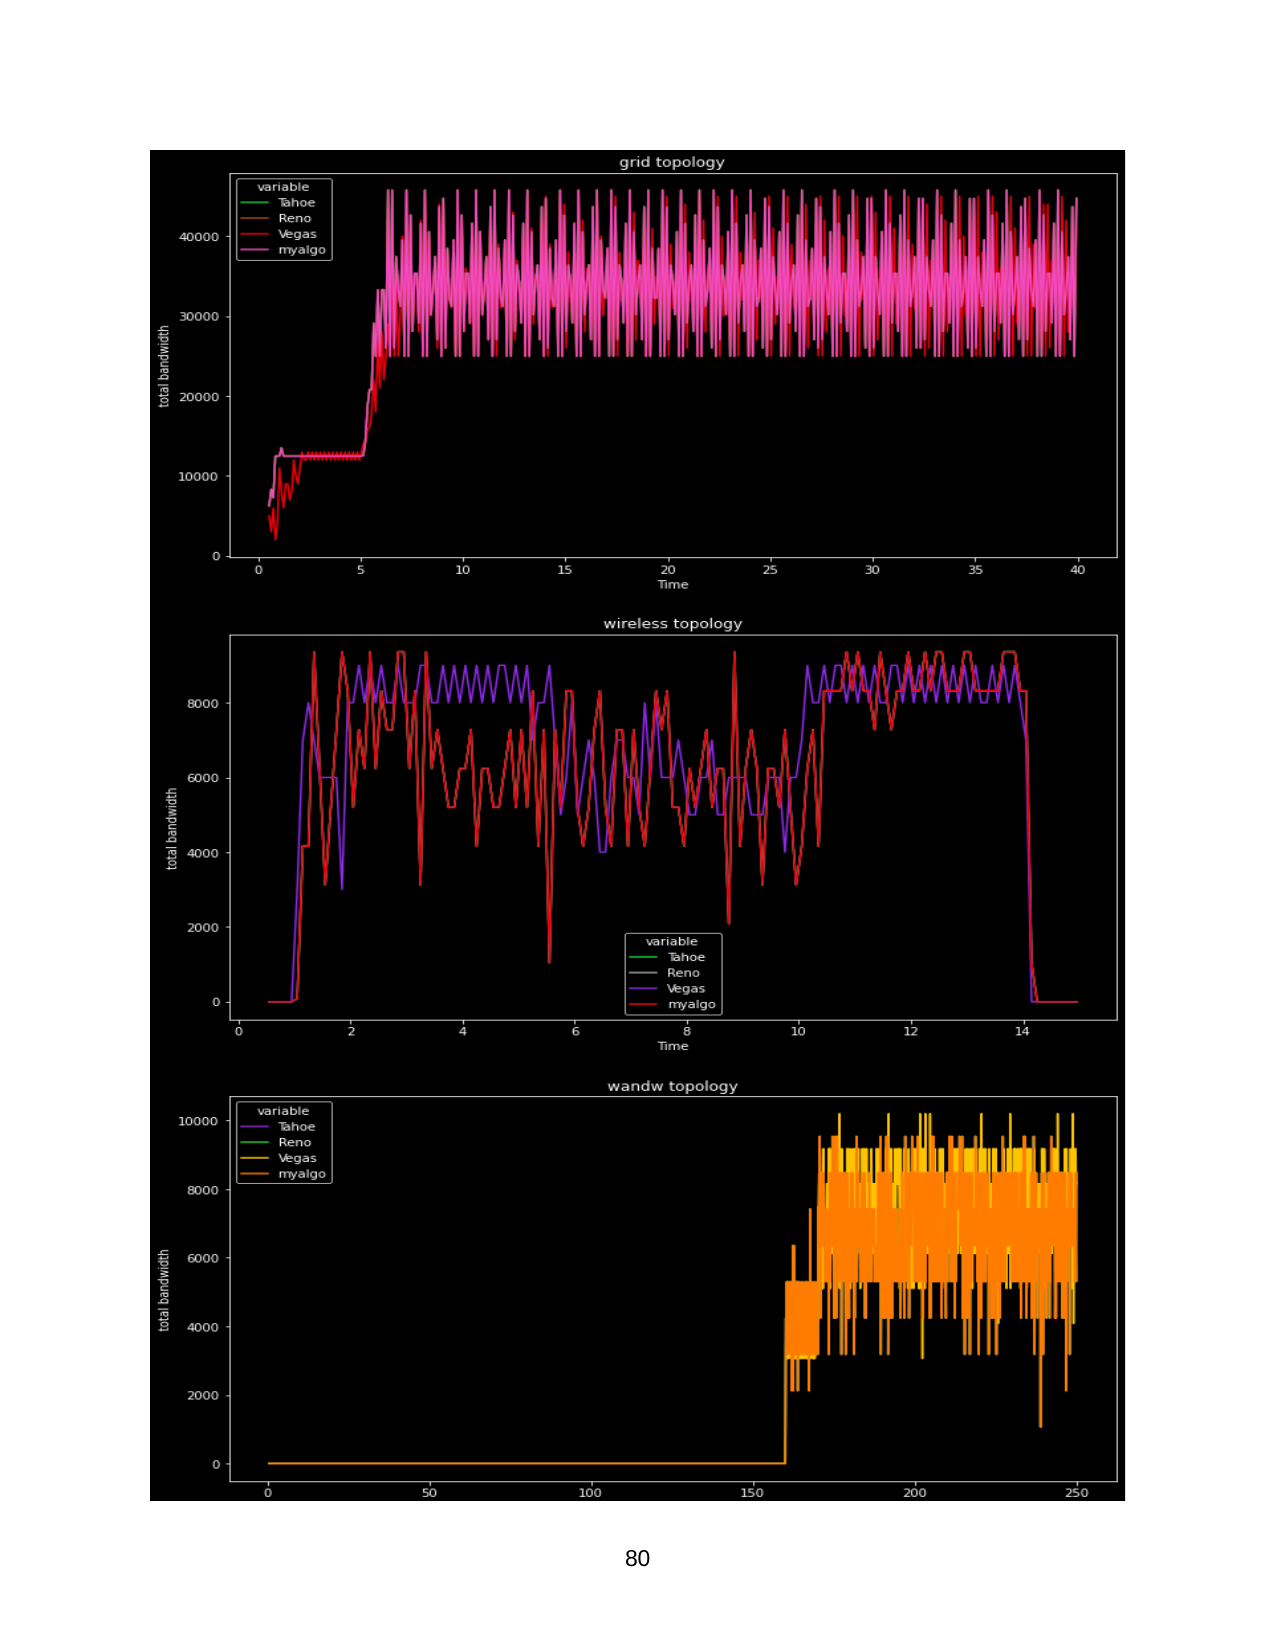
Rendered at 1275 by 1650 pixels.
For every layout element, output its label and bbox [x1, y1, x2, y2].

picture [150, 150, 1125, 1501]
